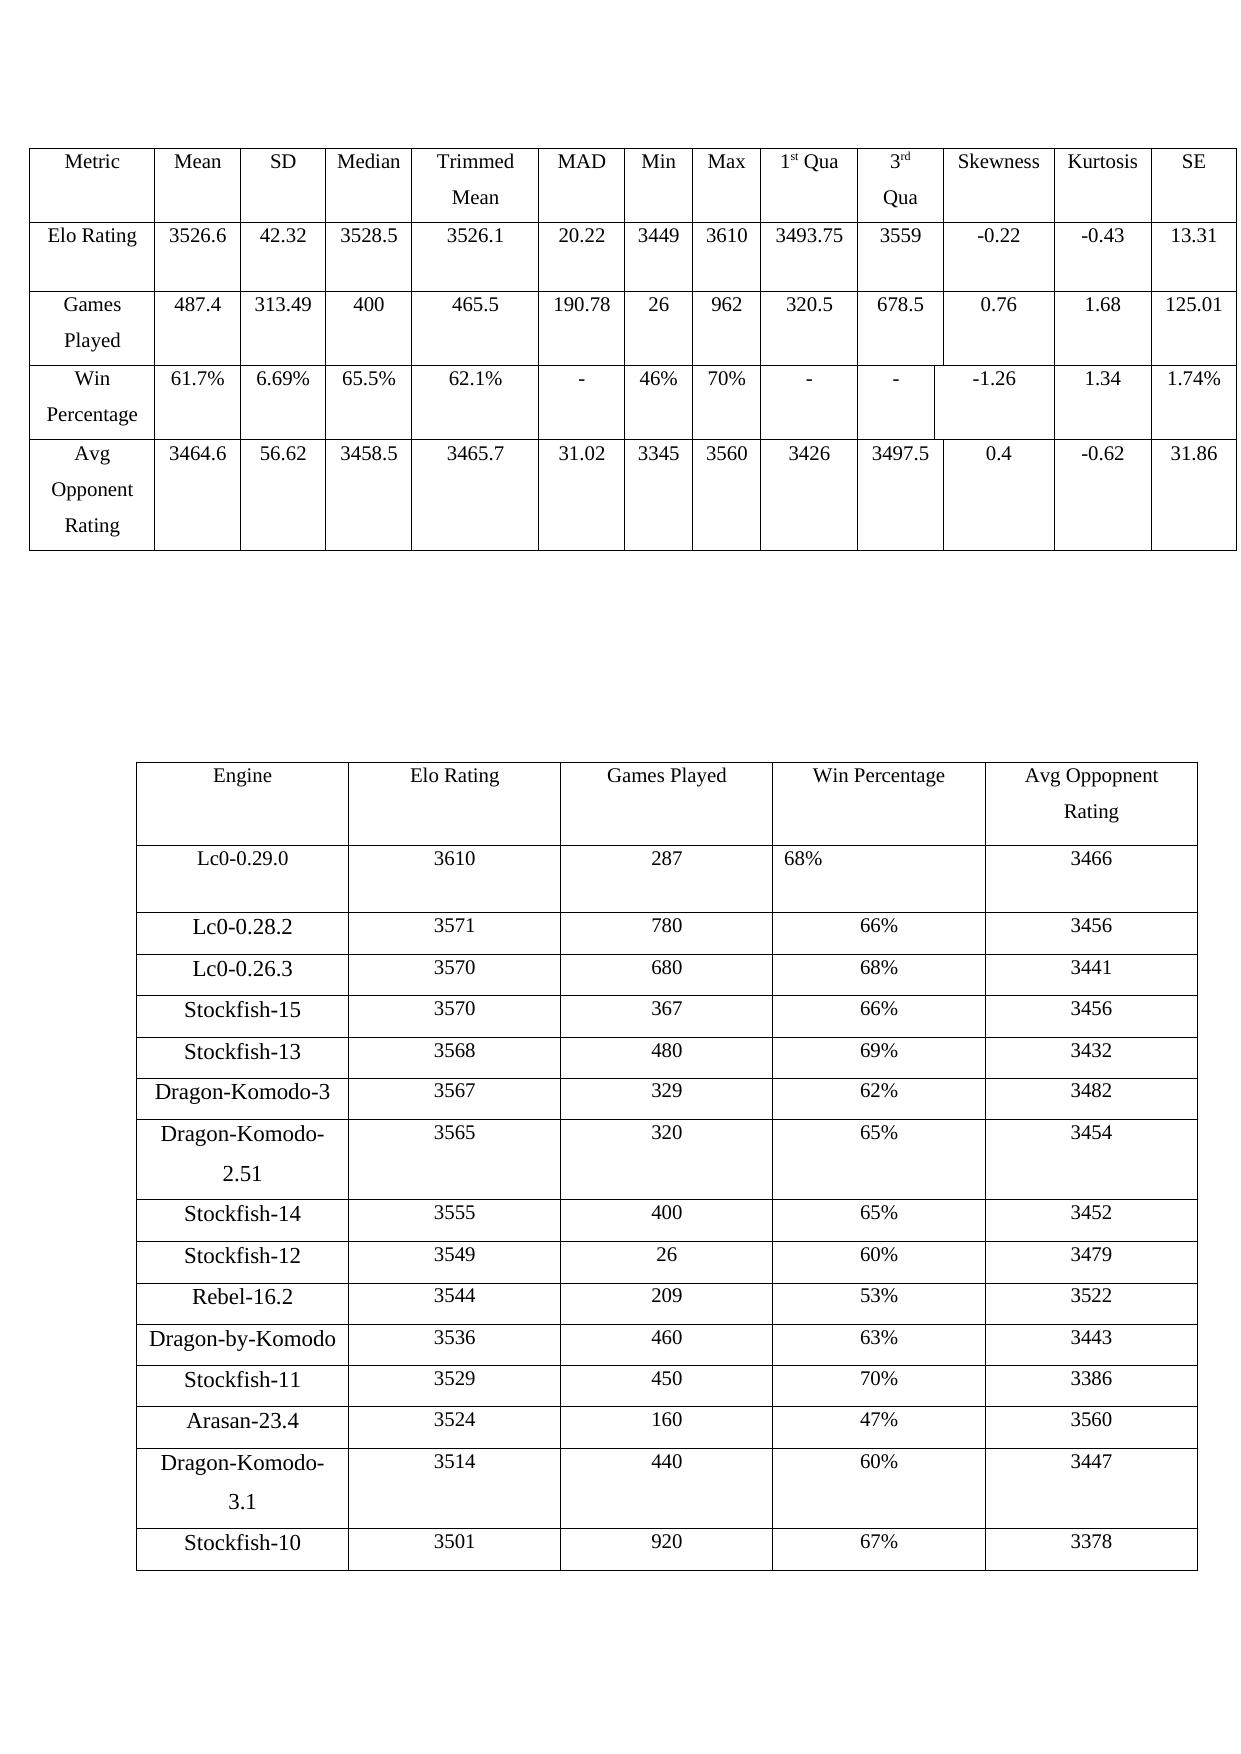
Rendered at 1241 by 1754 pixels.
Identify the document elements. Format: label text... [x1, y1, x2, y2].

table_cell 313.49 [241, 292, 325, 365]
table_cell 440 [561, 1449, 772, 1528]
table_cell 70% [693, 366, 760, 439]
table_cell 26 [561, 1242, 772, 1282]
table_cell 3456 [986, 996, 1197, 1037]
table_cell 3555 [349, 1200, 560, 1241]
table_cell Lc0-0.29.0 [137, 846, 348, 912]
table_cell 66% [773, 996, 985, 1037]
table_cell 3452 [986, 1200, 1197, 1241]
table_header SD [241, 149, 325, 222]
table_cell -0.22 [944, 223, 1054, 291]
table_cell 3449 [625, 223, 692, 291]
table_cell 487.4 [155, 292, 240, 365]
table_cell 3526.1 [412, 223, 538, 291]
table_cell Lc0-0.26.3 [137, 955, 348, 995]
table_header Win Percentage [773, 763, 985, 845]
table_cell - [761, 366, 857, 439]
table_cell 66% [773, 913, 985, 953]
table_header Kurtosis [1055, 149, 1151, 222]
table_cell 3565 [349, 1120, 560, 1199]
table_cell 329 [561, 1079, 772, 1119]
table_cell 3610 [693, 223, 760, 291]
table_header Elo Rating [349, 763, 560, 845]
table_cell 400 [326, 292, 411, 365]
table_header 1st Qua [761, 149, 857, 222]
table_cell 450 [561, 1366, 772, 1406]
table_header SE [1152, 149, 1236, 222]
table_cell 680 [561, 955, 772, 995]
table_cell 920 [561, 1529, 772, 1569]
table_cell 480 [561, 1038, 772, 1077]
table_cell 26 [625, 292, 692, 365]
table_cell 0.4 [944, 440, 1054, 550]
table_cell Dragon-Komodo-3.1 [137, 1449, 348, 1528]
table_cell 209 [561, 1284, 772, 1324]
table_cell 13.31 [1152, 223, 1236, 291]
table_cell 20.22 [539, 223, 624, 291]
table_cell Lc0-0.28.2 [137, 913, 348, 953]
table_cell 465.5 [412, 292, 538, 365]
table_cell 3526.6 [155, 223, 240, 291]
table_cell 6.69% [241, 366, 325, 439]
table_cell 3549 [349, 1242, 560, 1282]
table_cell 3345 [625, 440, 692, 550]
table_cell 3447 [986, 1449, 1197, 1528]
table_header Min [625, 149, 692, 222]
table_cell 3522 [986, 1284, 1197, 1324]
table_header Median [326, 149, 411, 222]
table_cell 65.5% [326, 366, 411, 439]
table_cell Games Played [30, 292, 154, 365]
table_cell 3426 [761, 440, 857, 550]
table_header MAD [539, 149, 624, 222]
table_cell 3497.5 [858, 440, 943, 550]
table_cell 3528.5 [326, 223, 411, 291]
table_cell 46% [625, 366, 692, 439]
table_cell 160 [561, 1407, 772, 1448]
table_cell 65% [773, 1120, 985, 1199]
table_cell 60% [773, 1449, 985, 1528]
table_cell 3432 [986, 1038, 1197, 1077]
table_cell Dragon-Komodo-3 [137, 1079, 348, 1119]
table_cell 60% [773, 1242, 985, 1282]
table_cell 3514 [349, 1449, 560, 1528]
table_cell Rebel-16.2 [137, 1284, 348, 1324]
table_cell 3529 [349, 1366, 560, 1406]
table_cell 3454 [986, 1120, 1197, 1199]
table_cell Avg Opponent Rating [30, 440, 154, 550]
table_cell - [858, 366, 934, 439]
table_cell 3479 [986, 1242, 1197, 1282]
table_header Max [693, 149, 760, 222]
table_cell 3378 [986, 1529, 1197, 1569]
table_cell Dragon-Komodo-2.51 [137, 1120, 348, 1199]
table_cell 3544 [349, 1284, 560, 1324]
table_cell 1.68 [1055, 292, 1151, 365]
table_cell 63% [773, 1325, 985, 1364]
table_cell 3443 [986, 1325, 1197, 1364]
table_cell - [539, 366, 624, 439]
table_cell 67% [773, 1529, 985, 1569]
table_cell 61.7% [155, 366, 240, 439]
table_cell 3570 [349, 955, 560, 995]
table_cell 3610 [349, 846, 560, 912]
table_cell 3493.75 [761, 223, 857, 291]
table_cell 3458.5 [326, 440, 411, 550]
table_cell 1.34 [1055, 366, 1151, 439]
table_cell Elo Rating [30, 223, 154, 291]
table_cell 70% [773, 1366, 985, 1406]
table_cell 3567 [349, 1079, 560, 1119]
table_cell 42.32 [241, 223, 325, 291]
table_cell 3560 [693, 440, 760, 550]
table_cell 3456 [986, 913, 1197, 953]
table_cell 62.1% [412, 366, 538, 439]
table_cell -0.43 [1055, 223, 1151, 291]
table_cell 3524 [349, 1407, 560, 1448]
table_cell Win Percentage [30, 366, 154, 439]
table_header Mean [155, 149, 240, 222]
table_cell 3465.7 [412, 440, 538, 550]
table_cell 31.02 [539, 440, 624, 550]
table_cell 400 [561, 1200, 772, 1241]
table_header Games Played [561, 763, 772, 845]
table_cell 3386 [986, 1366, 1197, 1406]
table_cell 780 [561, 913, 772, 953]
table_header 3rd Qua [858, 149, 943, 222]
table_cell 3464.6 [155, 440, 240, 550]
table_cell 3560 [986, 1407, 1197, 1448]
table_cell Dragon-by-Komodo [137, 1325, 348, 1364]
table_cell Arasan-23.4 [137, 1407, 348, 1448]
table_header Metric [30, 149, 154, 222]
table_cell 3482 [986, 1079, 1197, 1119]
table_cell Stockfish-11 [137, 1366, 348, 1406]
table_header Avg Oppopnent Rating [986, 763, 1197, 845]
table_cell 3568 [349, 1038, 560, 1077]
table_cell Stockfish-12 [137, 1242, 348, 1282]
table_cell 47% [773, 1407, 985, 1448]
table_cell 53% [773, 1284, 985, 1324]
table_cell 31.86 [1152, 440, 1236, 550]
table_cell 1.74% [1152, 366, 1236, 439]
table_cell 367 [561, 996, 772, 1037]
table_cell Stockfish-13 [137, 1038, 348, 1077]
table_cell 56.62 [241, 440, 325, 550]
table_header Trimmed Mean [412, 149, 538, 222]
table_cell Stockfish-10 [137, 1529, 348, 1569]
table_cell 3441 [986, 955, 1197, 995]
table_cell 69% [773, 1038, 985, 1077]
table_cell Stockfish-15 [137, 996, 348, 1037]
table_cell 68% [773, 955, 985, 995]
table_header Skewness [944, 149, 1054, 222]
table_cell 62% [773, 1079, 985, 1119]
table_header Engine [137, 763, 348, 845]
table_cell 3571 [349, 913, 560, 953]
table_cell 65% [773, 1200, 985, 1241]
table_cell 125.01 [1152, 292, 1236, 365]
table_cell -1.26 [935, 366, 1054, 439]
table_cell Stockfish-14 [137, 1200, 348, 1241]
table_cell 3501 [349, 1529, 560, 1569]
table_cell 320.5 [761, 292, 857, 365]
table_cell 190.78 [539, 292, 624, 365]
table_cell 460 [561, 1325, 772, 1364]
table_cell 962 [693, 292, 760, 365]
table_cell 3536 [349, 1325, 560, 1364]
table_cell -0.62 [1055, 440, 1151, 550]
table_cell 68% [773, 846, 985, 912]
table_cell 678.5 [858, 292, 943, 365]
table_cell 320 [561, 1120, 772, 1199]
table_cell 0.76 [944, 292, 1054, 365]
table_cell 287 [561, 846, 772, 912]
table_cell 3570 [349, 996, 560, 1037]
table_cell 3466 [986, 846, 1197, 912]
table_cell 3559 [858, 223, 943, 291]
